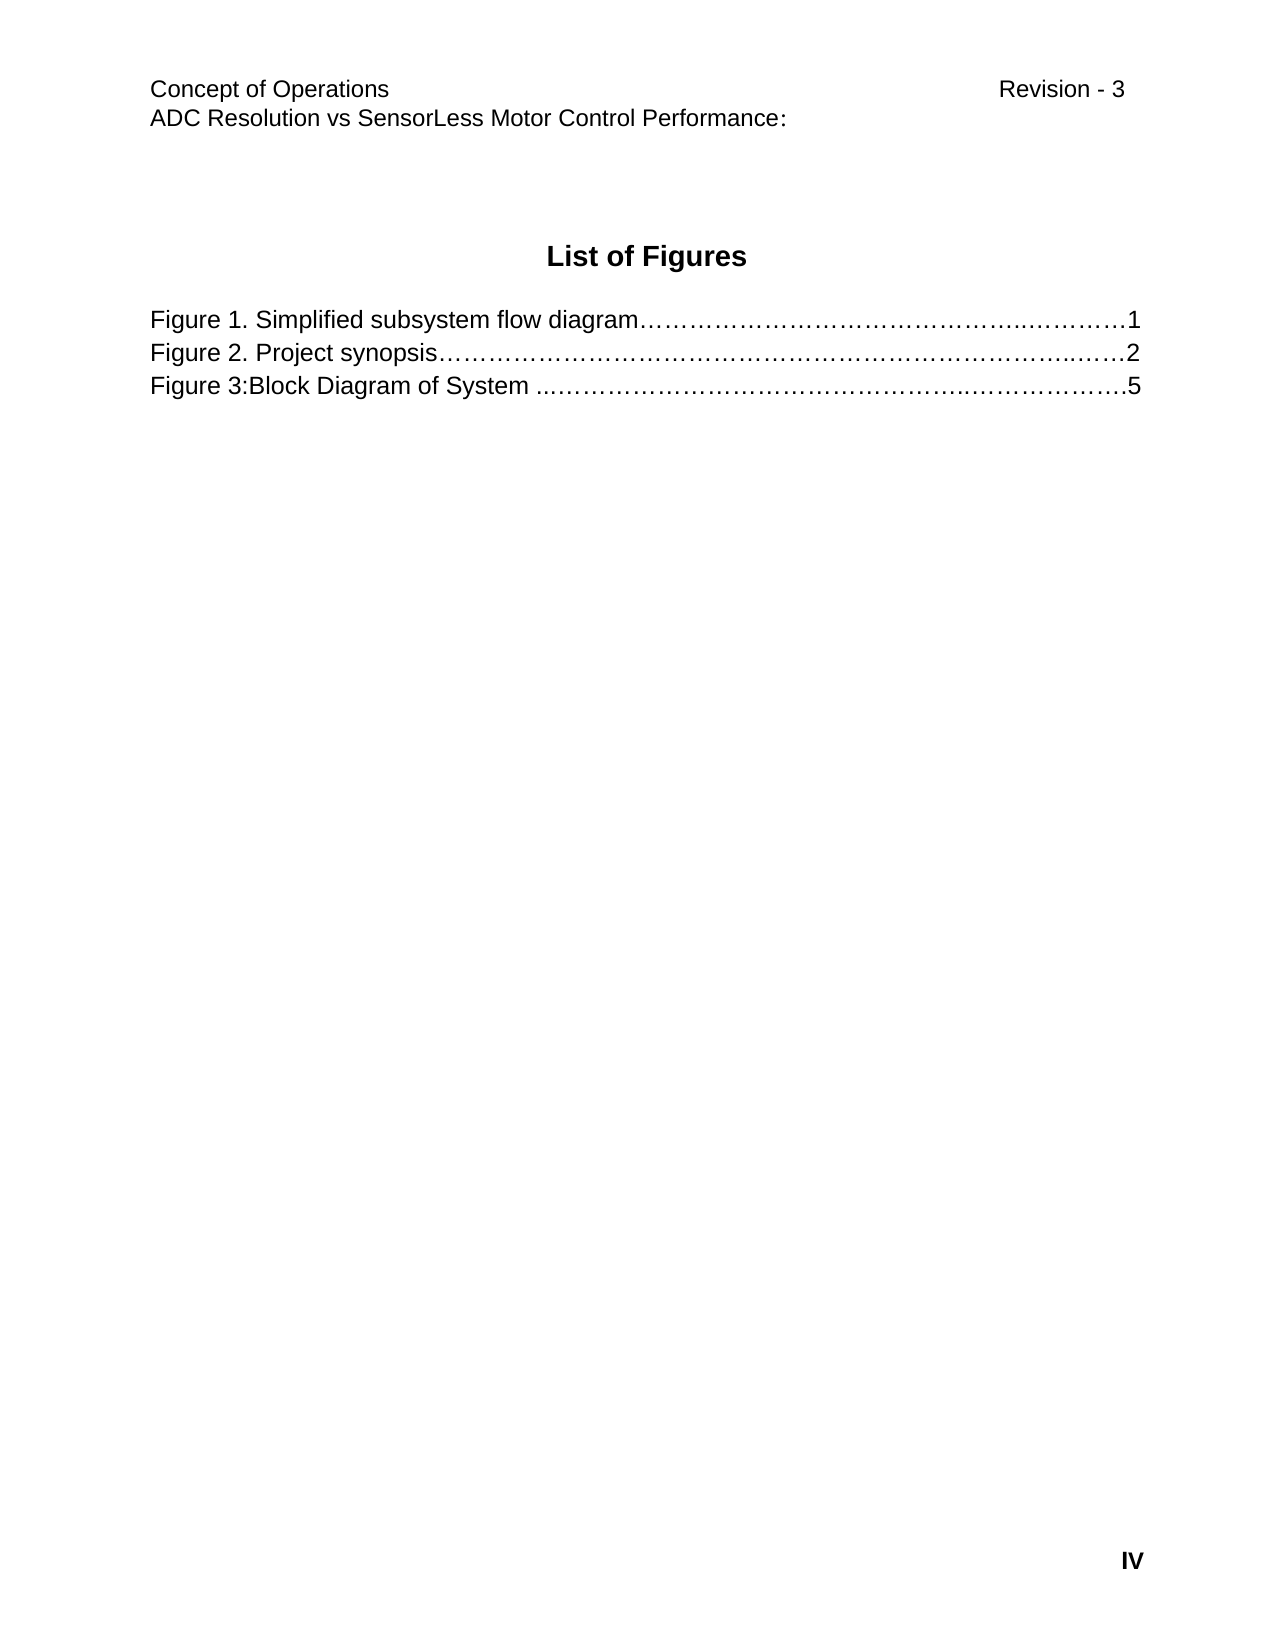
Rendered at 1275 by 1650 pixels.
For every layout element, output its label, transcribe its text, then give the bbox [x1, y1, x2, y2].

text List of Figures [150, 239, 1144, 272]
